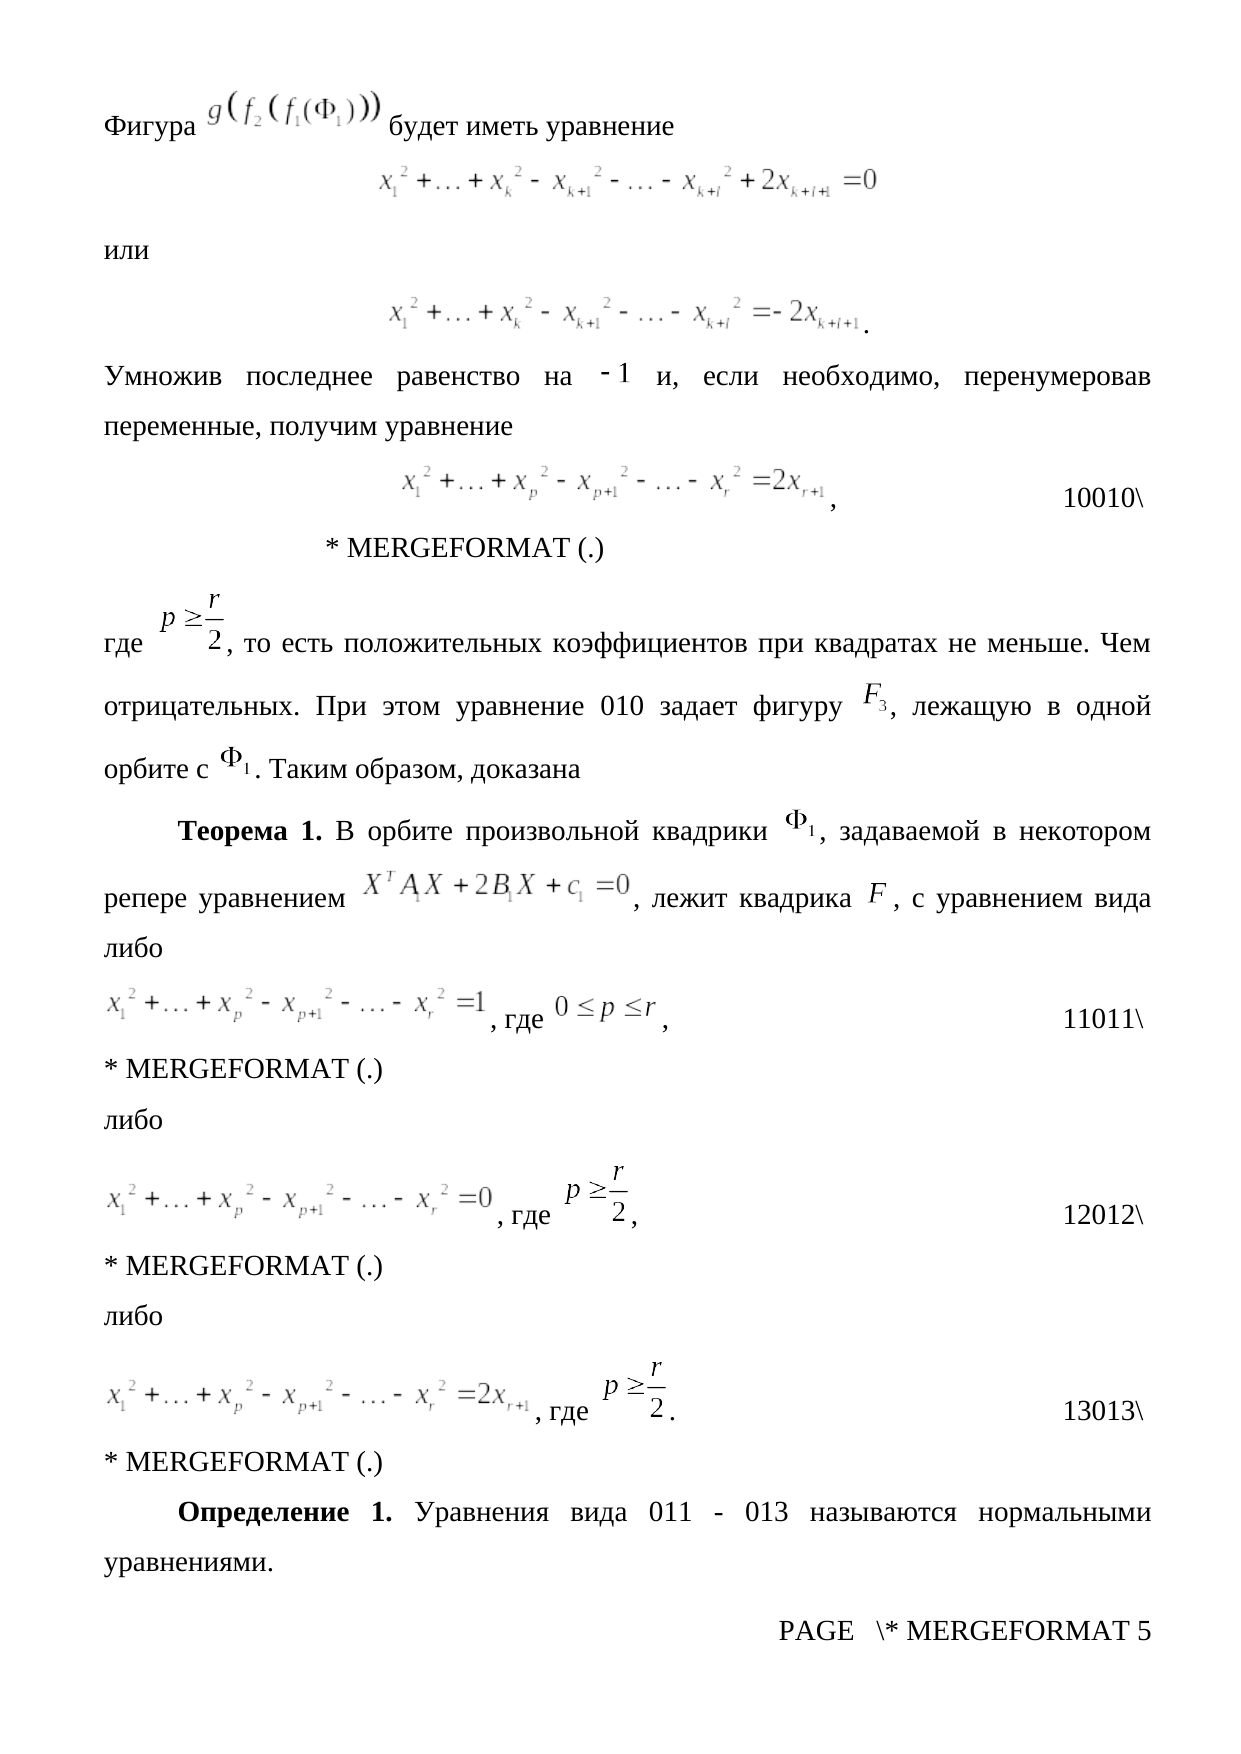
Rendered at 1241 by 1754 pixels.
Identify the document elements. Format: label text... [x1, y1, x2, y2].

text либо [103, 1102, 1152, 1135]
text Фигура будет иметь уравнение [103, 89, 1152, 141]
text . [103, 290, 1152, 339]
text , где . [103, 1348, 1152, 1477]
text Умножив последнее равенство на и, если необходимо, перенумеровав переменные, получим уравнение [103, 356, 1152, 442]
text , где , [103, 980, 1152, 1085]
text Теорема 1. В орбите произвольной квадрики , задаваемой в некотором репере уравнением , лежит квадрика , с уравнением вида либо [103, 801, 1152, 963]
text где , то есть положительных коэффициентов при квадратах не меньше. Чем отрицательных. При этом уравнение задает фигуру , лежащую в одной орбите с . Таким образом, доказана [103, 580, 1152, 784]
text , где , [103, 1152, 1152, 1281]
text или [103, 218, 1152, 266]
text Определение 1. Уравнения вида - называются нормальными уравнениями. [103, 1494, 1152, 1578]
text , [325, 459, 1152, 563]
text либо [103, 1298, 1152, 1331]
